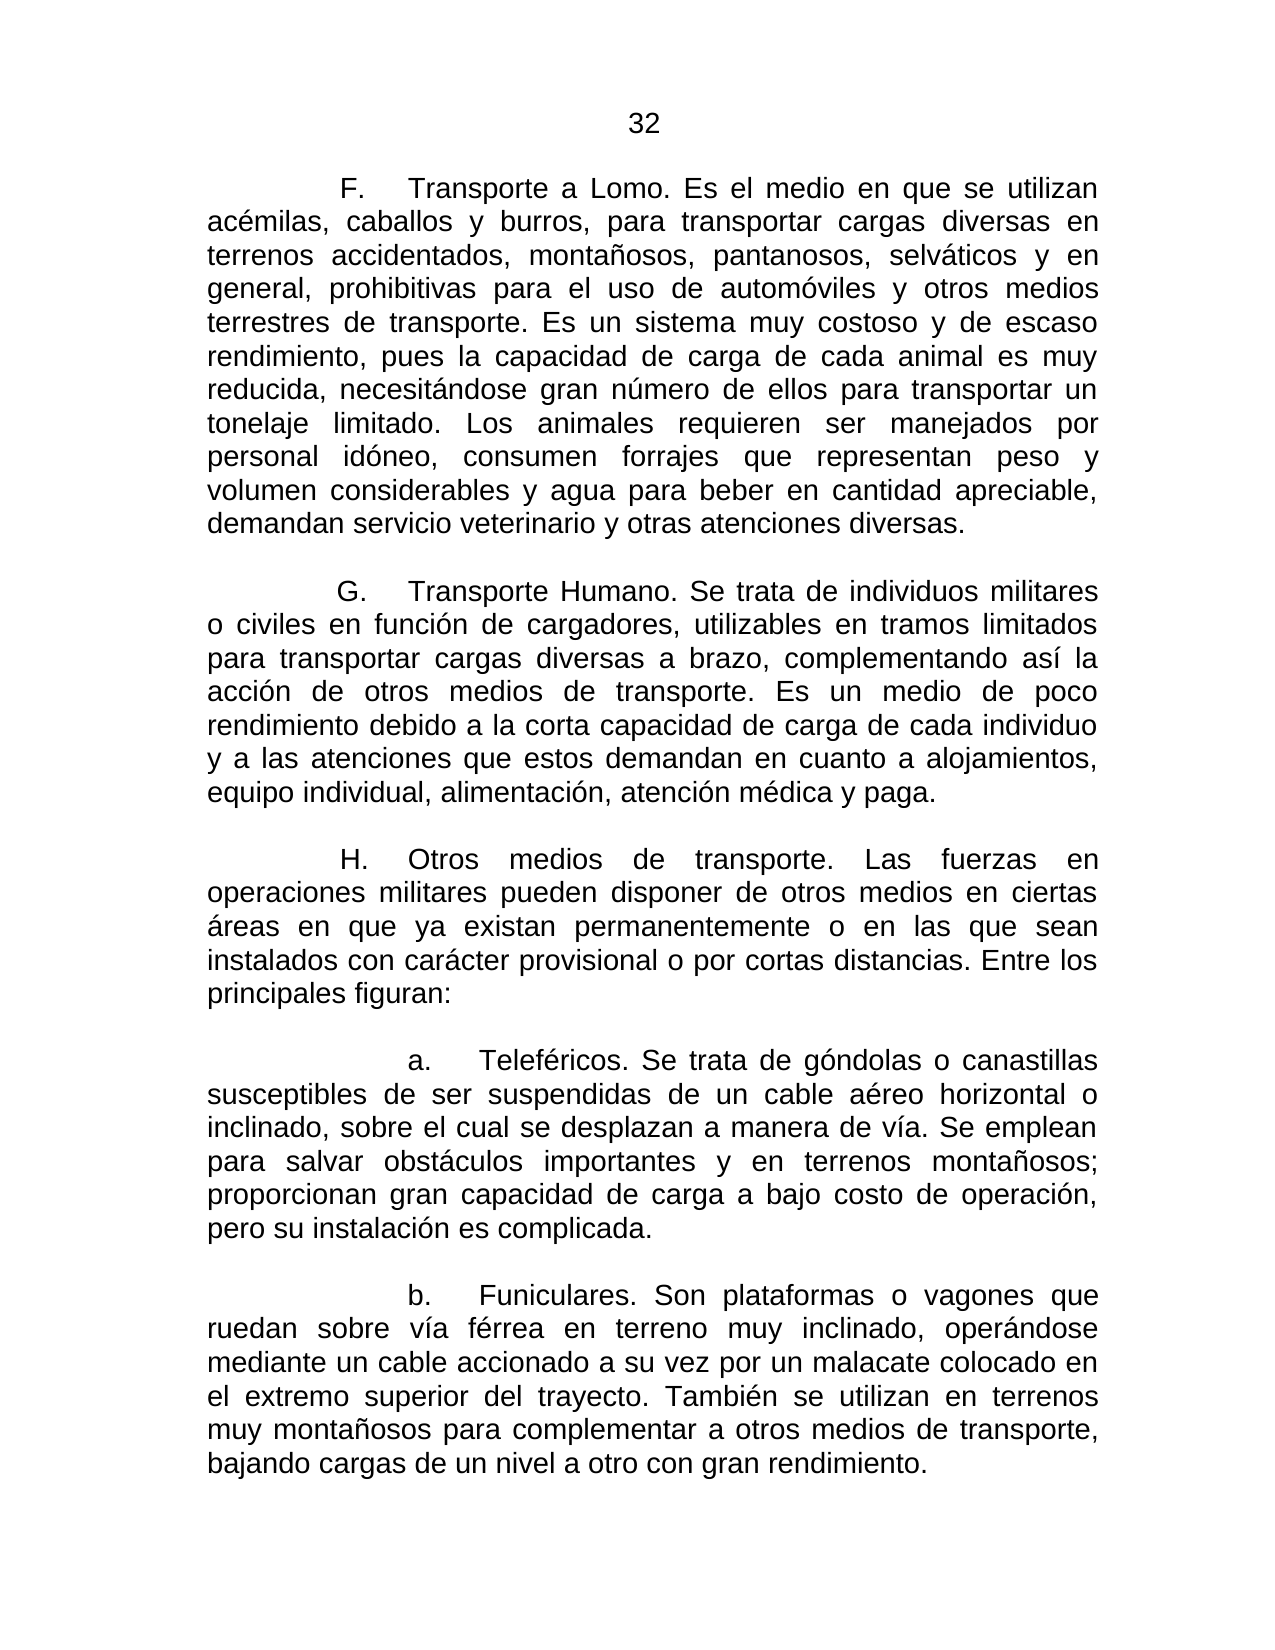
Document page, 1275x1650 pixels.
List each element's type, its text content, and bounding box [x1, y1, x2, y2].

list Transporte a Lomo. Es el medio en que se utilizan acémilas, caballos y burros, para transportar cargas diversas en terrenos accidentados, montañosos, pantanosos, selváticos y en general, prohibitivas para el uso de automóviles y otros medios terrestres de transporte. Es un sistema muy costoso y de escaso rendimiento, pues la capacidad de carga de cada animal es muy reducida, necesitándose gran número de ellos para transportar un tonelaje limitado. Los animales requieren ser manejados por personal idóneo, consumen forrajes que representan peso y volumen considerables y agua para beber en cantidad apreciable, demandan servicio veterinario y otras atenciones diversas. [207, 171, 1099, 540]
list Teleféricos. Se trata de góndolas o canastillas susceptibles de ser suspendidas de un cable aéreo horizontal o inclinado, sobre el cual se desplazan a manera de vía. Se emplean para salvar obstáculos importantes y en terrenos montañosos; proporcionan gran capacidad de carga a bajo costo de operación, pero su instalación es complicada. [207, 1043, 1099, 1244]
list Transporte Humano. Se trata de individuos militares o civiles en función de cargadores, utilizables en tramos limitados para transportar cargas diversas a brazo, complementando así la acción de otros medios de transporte. Es un medio de poco rendimiento debido a la corta capacidad de carga de cada individuo y a las atenciones que estos demandan en cuanto a alojamientos, equipo individual, alimentación, atención médica y paga. [207, 573, 1099, 808]
list Funiculares. Son plataformas o vagones que ruedan sobre vía férrea en terreno muy inclinado, operándose mediante un cable accionado a su vez por un malacate colocado en el extremo superior del trayecto. También se utilizan en terrenos muy montañosos para complementar a otros medios de transporte, bajando cargas de un nivel a otro con gran rendimiento. [207, 1278, 1099, 1479]
list Otros medios de transporte. Las fuerzas en operaciones militares pueden disponer de otros medios en ciertas áreas en que ya existan permanentemente o en las que sean instalados con carácter provisional o por cortas distancias. Entre los principales figuran: [207, 842, 1099, 1009]
